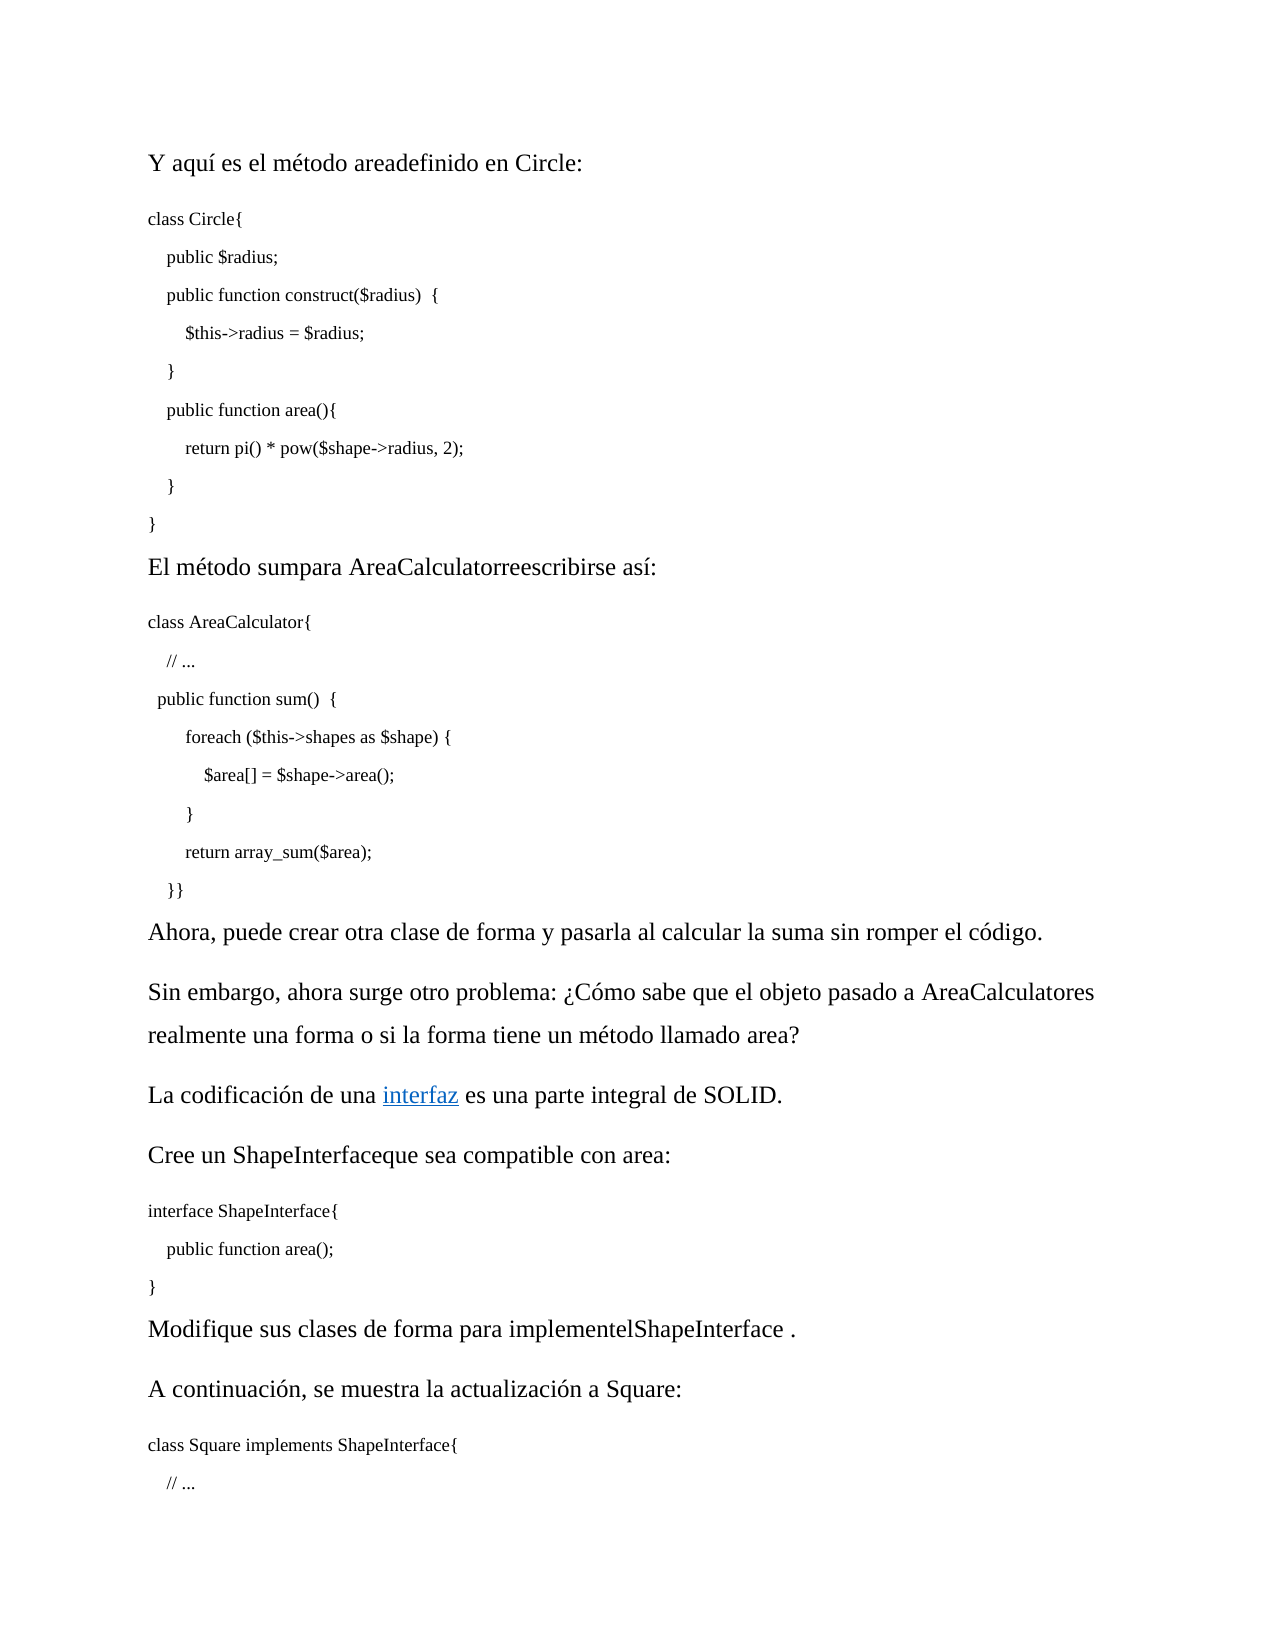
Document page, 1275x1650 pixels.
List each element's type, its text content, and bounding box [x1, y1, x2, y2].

text Cree un ShapeInterfaceque sea compatible con area: [148, 1140, 1127, 1168]
text } [148, 475, 1127, 497]
text interface ShapeInterface{ [148, 1199, 1127, 1221]
text return pi() * pow($shape->radius, 2); [148, 437, 1127, 458]
text public function construct($radius) { [148, 284, 1127, 306]
text A continuación, se muestra la actualización a Square: [148, 1374, 1127, 1403]
text foreach ($this->shapes as $shape) { [148, 726, 1127, 748]
text }} [148, 879, 1127, 901]
text $area[] = $shape->area(); [148, 764, 1127, 786]
text Ahora, puede crear otra clase de forma y pasarla al calcular la suma sin romper el código. [148, 917, 1127, 946]
text class Square implements ShapeInterface{ [148, 1434, 1127, 1455]
text Sin embargo, ahora surge otro problema: ¿Cómo sabe que el objeto pasado a AreaCalculatores realmente una forma o si la forma tiene un método llamado area? [148, 977, 1127, 1049]
text // ... [148, 649, 1127, 671]
text El método sumpara AreaCalculatorreescribirse así: [148, 552, 1127, 580]
text Y aquí es el método areadefinido en Circle: [148, 148, 1127, 176]
text public function area(){ [148, 399, 1127, 420]
text Modifique sus clases de forma para implementelShapeInterface . [148, 1314, 1127, 1343]
text public function area(); [148, 1238, 1127, 1259]
text } [148, 802, 1127, 824]
text public function sum() { [148, 688, 1127, 709]
text public $radius; [148, 246, 1127, 267]
text } [148, 360, 1127, 382]
text class AreaCalculator{ [148, 611, 1127, 633]
text } [148, 1276, 1127, 1297]
text // ... [148, 1472, 1127, 1493]
text return array_sum($area); [148, 841, 1127, 862]
text class Circle{ [148, 207, 1127, 229]
text $this->radius = $radius; [148, 322, 1127, 344]
text La codificación de una interfaz es una parte integral de SOLID. [148, 1080, 1127, 1109]
text } [148, 513, 1127, 535]
